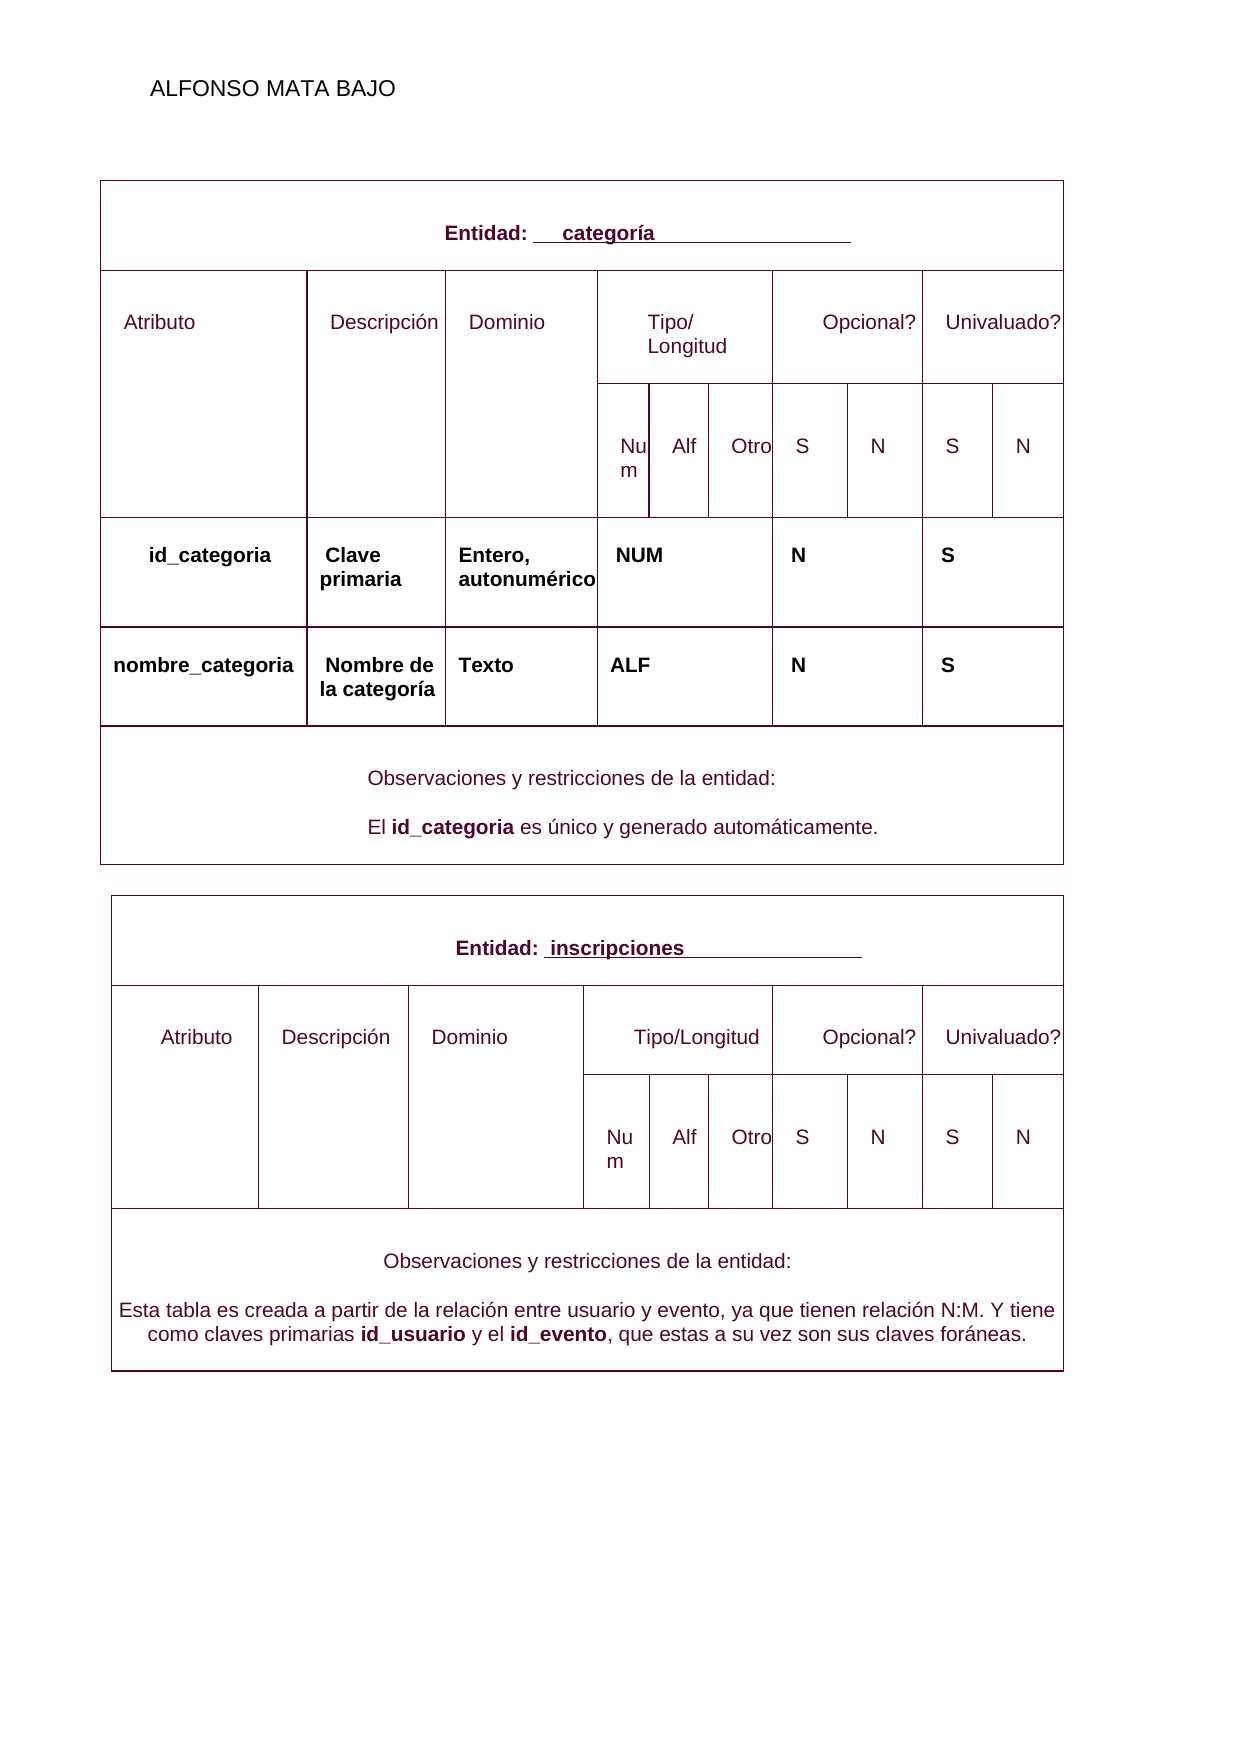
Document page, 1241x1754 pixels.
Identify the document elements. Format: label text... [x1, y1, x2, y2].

table_cell id_categoria [101, 518, 306, 626]
table_cell Opcional? [773, 271, 922, 383]
table_cell Univaluado? [923, 271, 1063, 383]
table_cell Texto [446, 628, 597, 725]
table_cell Tipo/Longitud [584, 986, 772, 1074]
table_cell N [993, 384, 1063, 517]
table_cell Descripción [308, 271, 445, 517]
table_cell N [848, 1075, 922, 1208]
table_cell Num [598, 384, 648, 517]
table_header Entidad: categoría [101, 181, 1063, 269]
table_cell Tipo/Longitud [598, 271, 772, 383]
table_cell Observaciones y restricciones de la entidad: Esta tabla es creada a partir de la relación entre usuario y evento, ya que tienen relación N:M. Y tiene como claves primarias id_usuario y el id_evento, que estas a su vez son sus claves foráneas. [112, 1209, 1063, 1370]
table_cell Otro [709, 384, 772, 517]
table_cell S [923, 384, 992, 517]
table_cell Opcional? [773, 986, 922, 1074]
table_cell Clave primaria [308, 518, 445, 626]
table_cell S [773, 1075, 847, 1208]
table_cell Alf [650, 1075, 708, 1208]
table_cell Observaciones y restricciones de la entidad: El id_categoria es único y generado automáticamente. [101, 727, 1063, 864]
table_cell Dominio [409, 986, 583, 1208]
table_cell ALF [598, 628, 772, 725]
table_cell NUM [598, 518, 772, 626]
table_cell N [993, 1075, 1063, 1208]
table_cell Atributo [112, 986, 258, 1208]
table_header Entidad: inscripciones [112, 896, 1063, 984]
table_cell Nombre de la categoría [308, 628, 445, 725]
table_cell nombre_categoria [101, 628, 306, 725]
table_cell Univaluado? [923, 986, 1063, 1074]
table_cell Num [584, 1075, 649, 1208]
table_cell Descripción [259, 986, 408, 1208]
table_cell N [848, 384, 922, 517]
table_cell Alf [650, 384, 708, 517]
table_cell Otro [709, 1075, 772, 1208]
table_cell S [923, 628, 1063, 725]
table_cell Dominio [446, 271, 597, 517]
table_cell S [773, 384, 847, 517]
table_cell S [923, 1075, 992, 1208]
table_cell S [923, 518, 1063, 626]
table_cell Atributo [101, 271, 306, 517]
table_cell N [773, 628, 922, 725]
table_cell Entero, autonumérico [446, 518, 597, 626]
table_cell N [773, 518, 922, 626]
